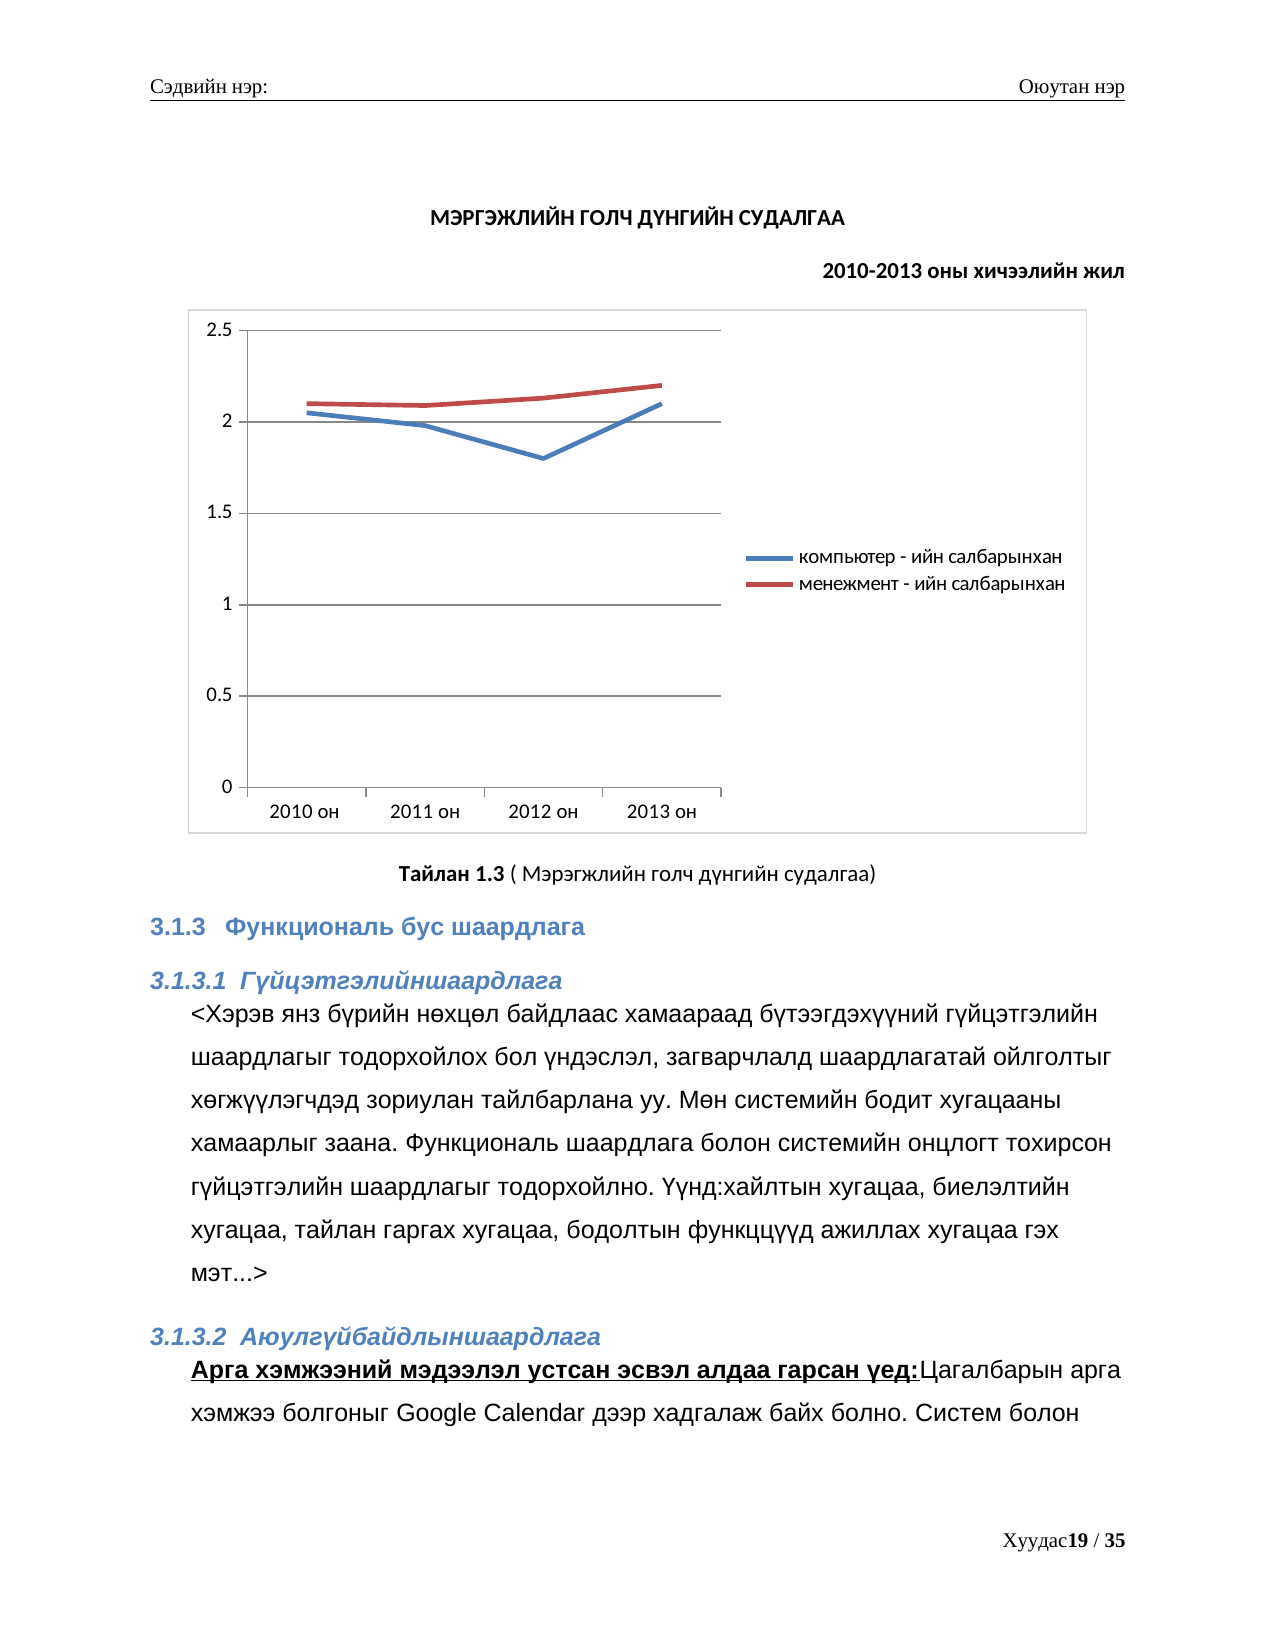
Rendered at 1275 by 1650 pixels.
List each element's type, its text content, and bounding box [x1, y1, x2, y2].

subtitle Аюулгүйбайдлыншаардлага [150, 1322, 1125, 1350]
subtitle Гүйцэтгэлийншаардлага [150, 966, 1125, 995]
subtitle Функциональ бус шаардлага [150, 912, 1125, 941]
text 2010-2013 оны хичээлийн жил [150, 256, 1125, 284]
text МЭРГЭЖЛИЙН ГОЛЧ ДҮНГИЙН СУДАЛГАА [150, 203, 1125, 231]
text <Хэрэв янз бүрийн нөхцөл байдлаас хамаараад бүтээгдэхүүний гүйцэтгэлийн шаардлагыг тодорхойлох бол үндэслэл, загварчлалд шаардлагатай ойлголтыг хөгжүүлэгчдэд зориулан тайлбарлана уу. Мөн системийн бодит хугацааны хамаарлыг заана. Функциональ шаардлага болон системийн онцлогт тохирсон гүйцэтгэлийн шаардлагыг тодорхойлно. Үүнд:хайлтын хугацаа, биелэлтийн хугацаа, тайлан гаргах хугацаа, бодолтын функццүүд ажиллах хугацаа гэх мэт...> [191, 999, 1125, 1286]
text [191, 1355, 1125, 1427]
text Тайлан 1.3 ( Мэрэгжлийн голч дүнгийн судалгаа) [150, 859, 1125, 887]
